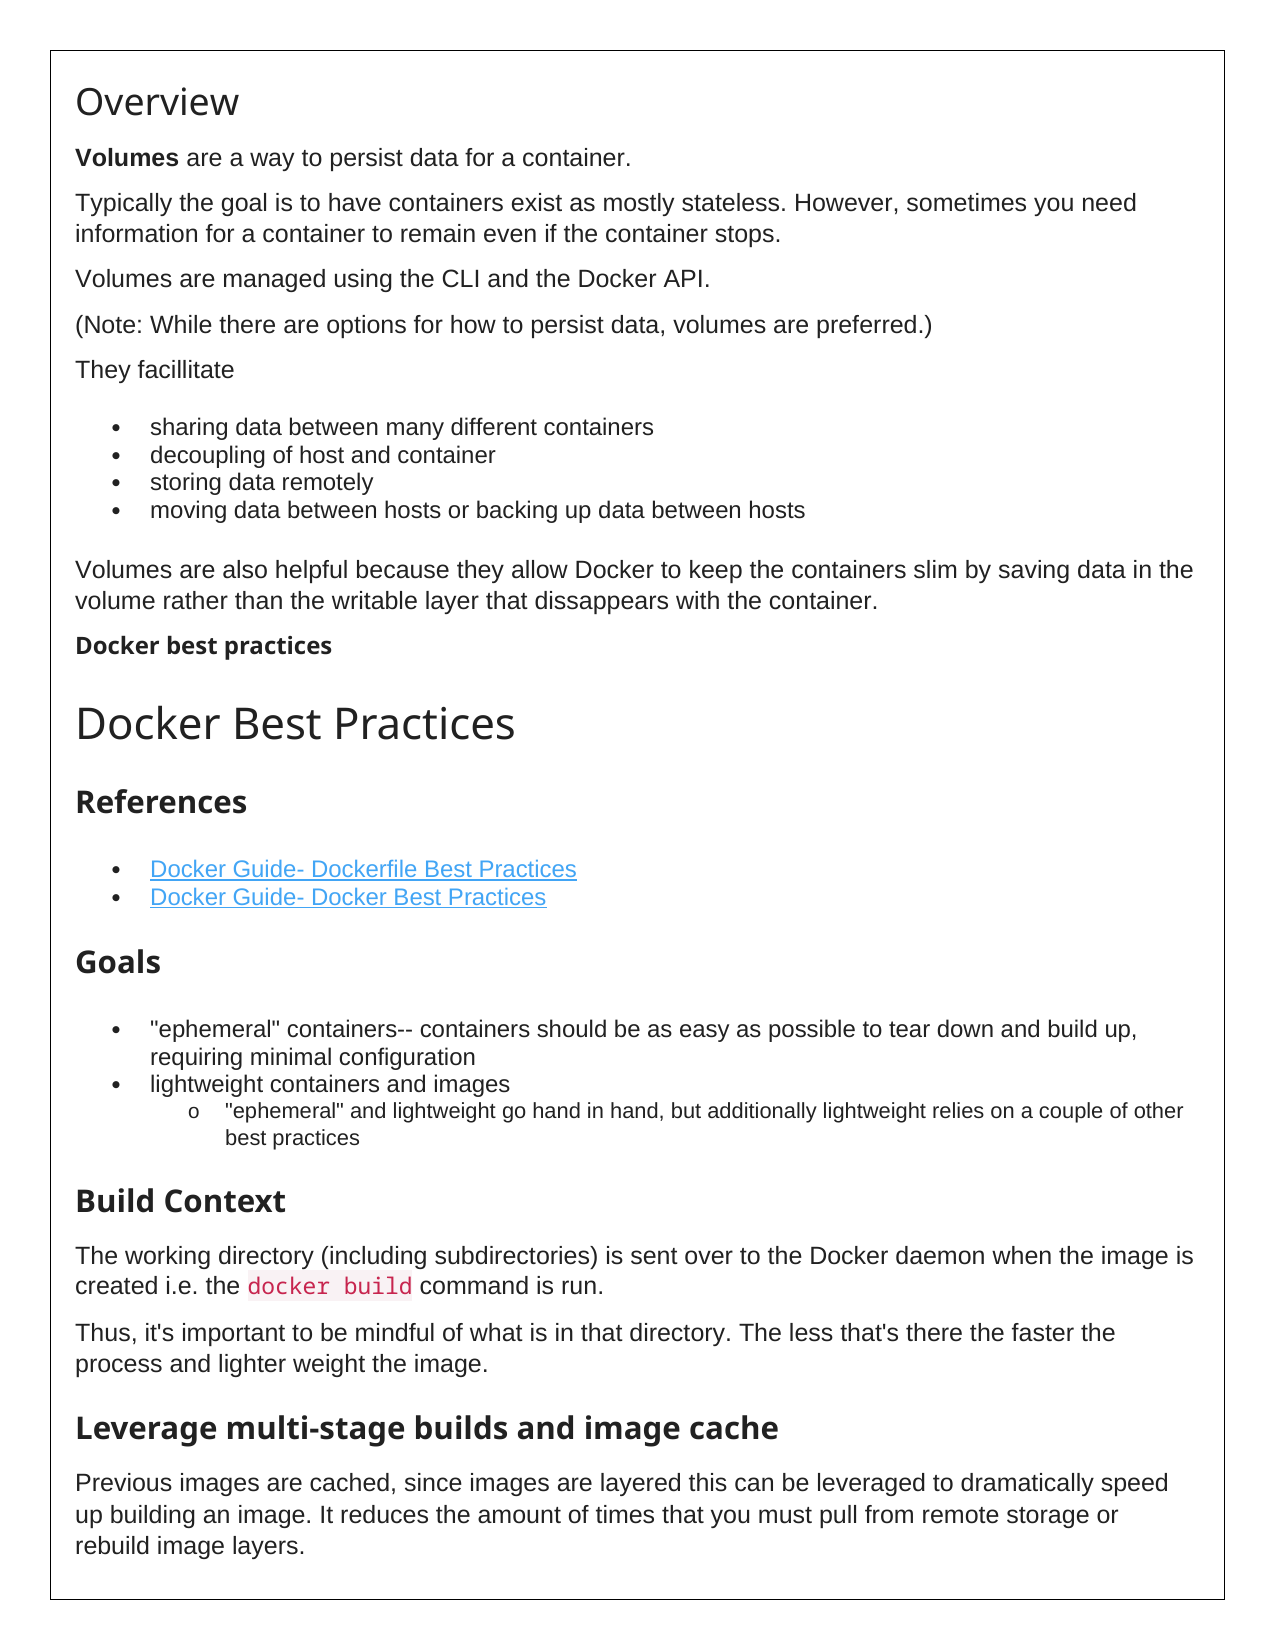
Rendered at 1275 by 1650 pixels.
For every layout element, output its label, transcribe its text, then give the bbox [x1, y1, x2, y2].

text Volumes are managed using the CLI and the Docker API. [75, 262, 1200, 293]
subtitle Docker Best Practices [75, 692, 1200, 752]
text Docker best practices [75, 629, 1200, 662]
subtitle Goals [75, 940, 1200, 982]
text Previous images are cached, since images are layered this can be leveraged to dramatically speed up building an image. It reduces the amount of times that you must pull from remote storage or rebuild image layers. [75, 1466, 1200, 1560]
subtitle Build Context [75, 1179, 1200, 1221]
text (Note: While there are options for how to persist data, volumes are preferred.) [75, 307, 1200, 338]
text Volumes are also helpful because they allow Docker to keep the containers slim by saving data in the volume rather than the writable layer that dissappears with the container. [75, 553, 1200, 615]
list Docker Guide- Docker Best Practices [112, 883, 1200, 911]
list "ephemeral" containers-- containers should be as easy as possible to tear down and build up, requiring minimal configuration [112, 1015, 1200, 1070]
subtitle References [75, 780, 1200, 823]
list decoupling of host and container [112, 441, 1200, 468]
subtitle Leverage multi-stage builds and image cache [75, 1406, 1200, 1448]
text The working directory (including subdirectories) is sent over to the Docker daemon when the image is created i.e. the docker build command is run. [75, 1239, 1200, 1301]
text They facillitate [75, 353, 1200, 384]
list sharing data between many different containers [112, 413, 1200, 441]
text Thus, it's important to be mindful of what is in that directory. The less that's there the faster the process and lighter weight the image. [75, 1315, 1200, 1378]
text Overview [75, 75, 1200, 126]
text Volumes are a way to persist data for a container. [75, 140, 1200, 171]
list lightweight containers and images [112, 1070, 1200, 1098]
list moving data between hosts or backing up data between hosts [112, 496, 1200, 523]
list Docker Guide- Dockerfile Best Practices [112, 855, 1200, 883]
list "ephemeral" and lightweight go hand in hand, but additionally lightweight relies on a couple of other best practices [187, 1098, 1200, 1149]
text Typically the goal is to have containers exist as mostly stateless. However, sometimes you need information for a container to remain even if the container stops. [75, 185, 1200, 248]
list storing data remotely [112, 468, 1200, 496]
